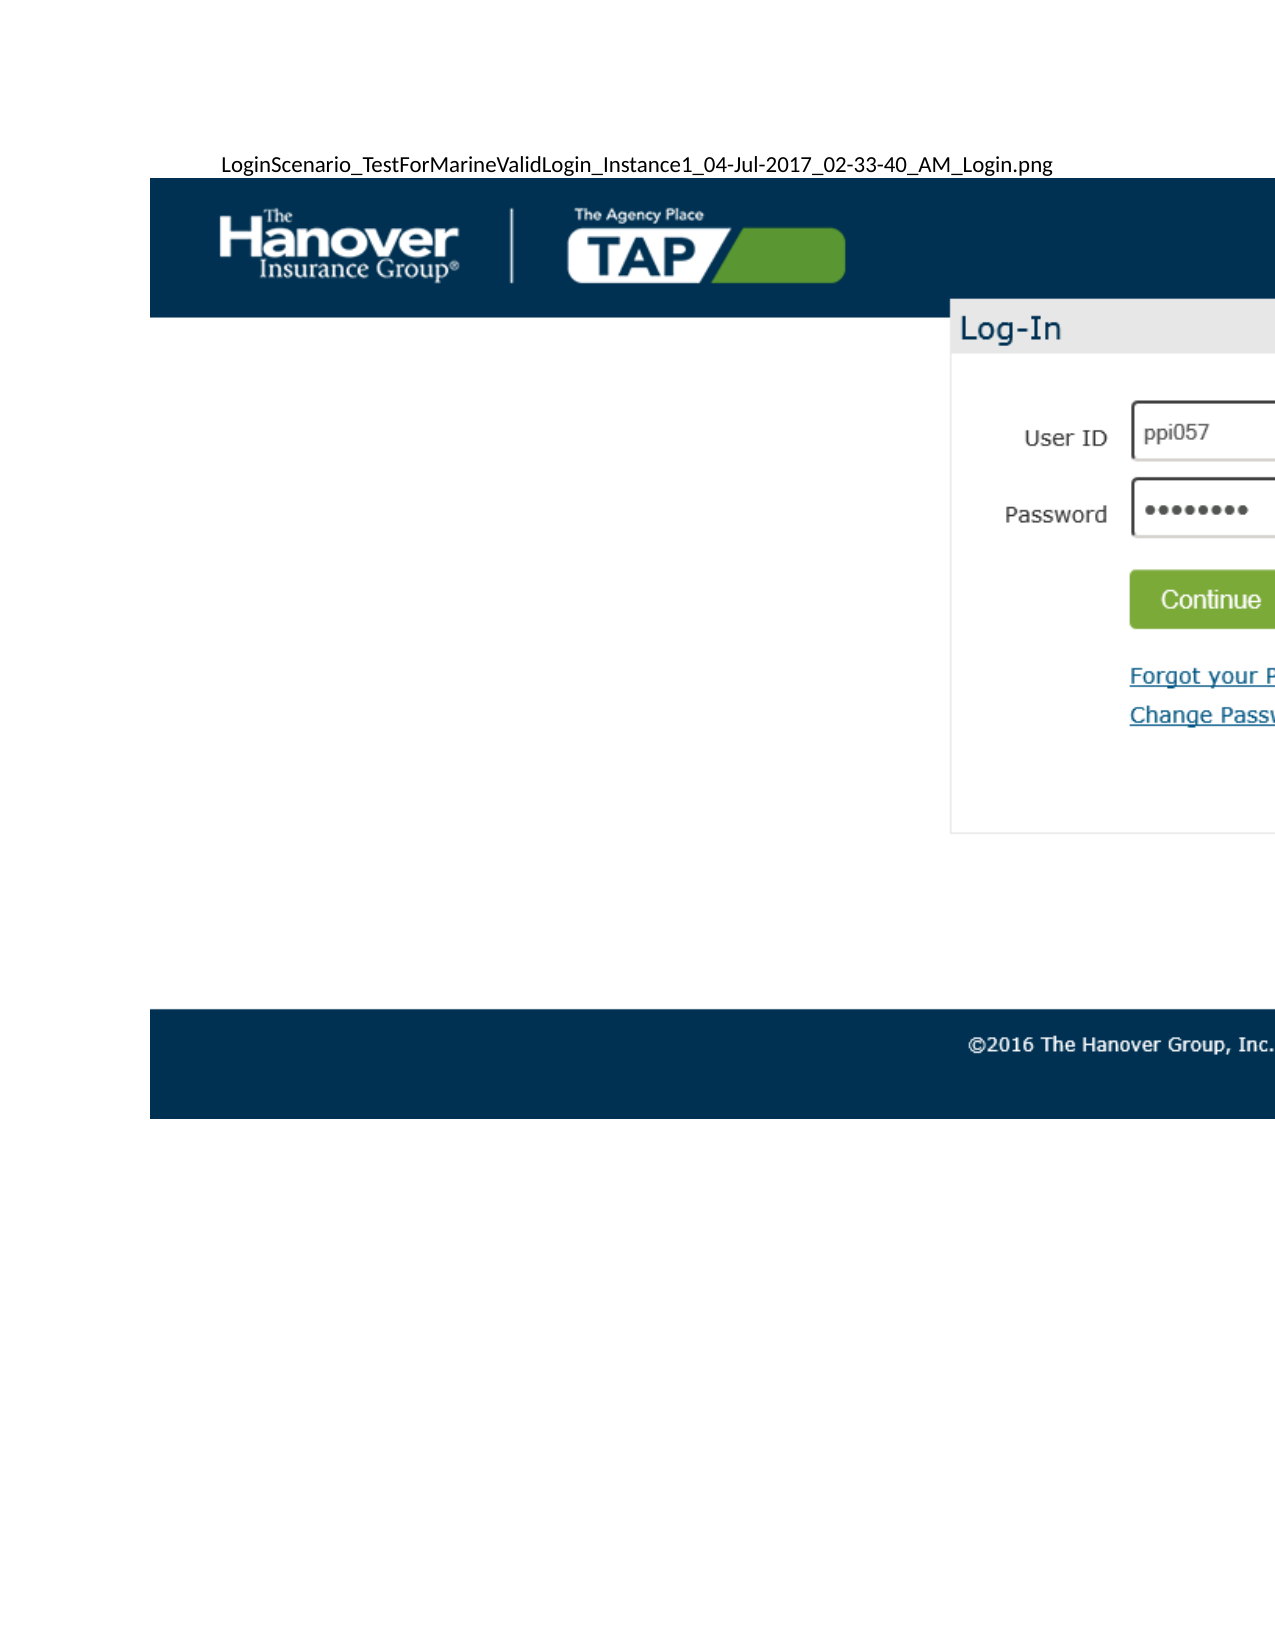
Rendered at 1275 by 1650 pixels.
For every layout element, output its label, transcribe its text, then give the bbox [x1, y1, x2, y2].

text LoginScenario_TestForMarineValidLogin_Instance1_04-Jul-2017_02-33-40_AM_Login.png [150, 150, 1125, 218]
picture [150, 218, 1275, 1159]
